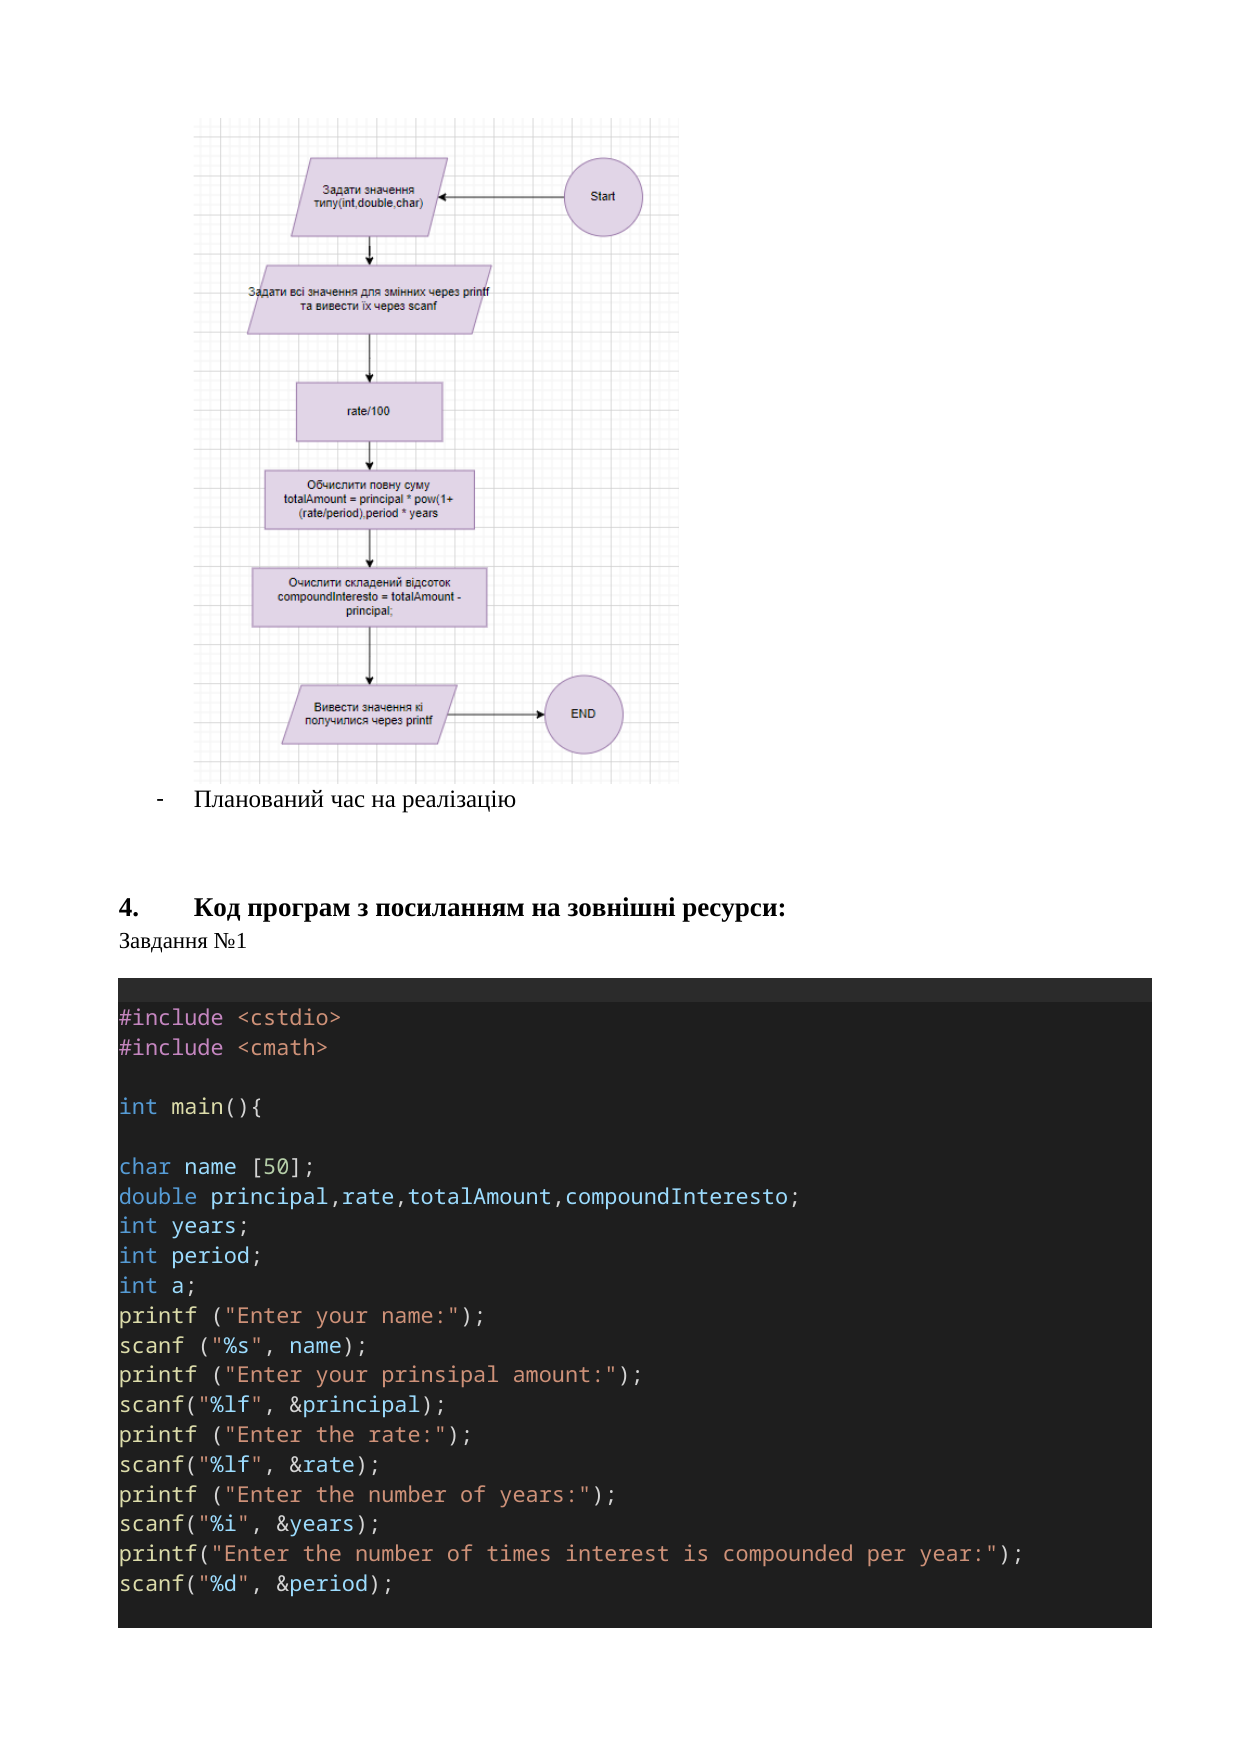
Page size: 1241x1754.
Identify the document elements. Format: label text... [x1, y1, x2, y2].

text #include <cstdio> [118, 1002, 1152, 1032]
text scanf("%lf", &principal); [118, 1389, 1152, 1419]
text scanf("%d", &period); [118, 1568, 1152, 1598]
text printf ("Enter your name:"); [118, 1300, 1152, 1330]
text int main(){ [118, 1091, 1152, 1121]
text double principal,rate,totalAmount,compoundInteresto; [118, 1181, 1152, 1211]
text scanf("%i", &years); [118, 1508, 1152, 1538]
text Завдання №1 [118, 927, 1152, 953]
picture [193, 118, 679, 784]
text int period; [118, 1240, 1152, 1270]
subtitle 4. Код програм з посиланням на зовнішні ресурси: [118, 891, 1152, 922]
text printf ("Enter your prinsipal amount:"); [118, 1359, 1152, 1389]
list Планований час на реалізацію [156, 783, 1152, 814]
text char name [50]; [118, 1151, 1152, 1181]
text scanf("%lf", &rate); [118, 1449, 1152, 1479]
text int years; [118, 1211, 1152, 1240]
text int a; [118, 1270, 1152, 1300]
text scanf ("%s", name); [118, 1330, 1152, 1359]
text printf ("Enter the number of years:"); [118, 1479, 1152, 1508]
text printf ("Enter the rate:"); [118, 1419, 1152, 1449]
text #include <cmath> [118, 1032, 1152, 1062]
text printf("Enter the number of times interest is compounded per year:"); [118, 1538, 1152, 1568]
